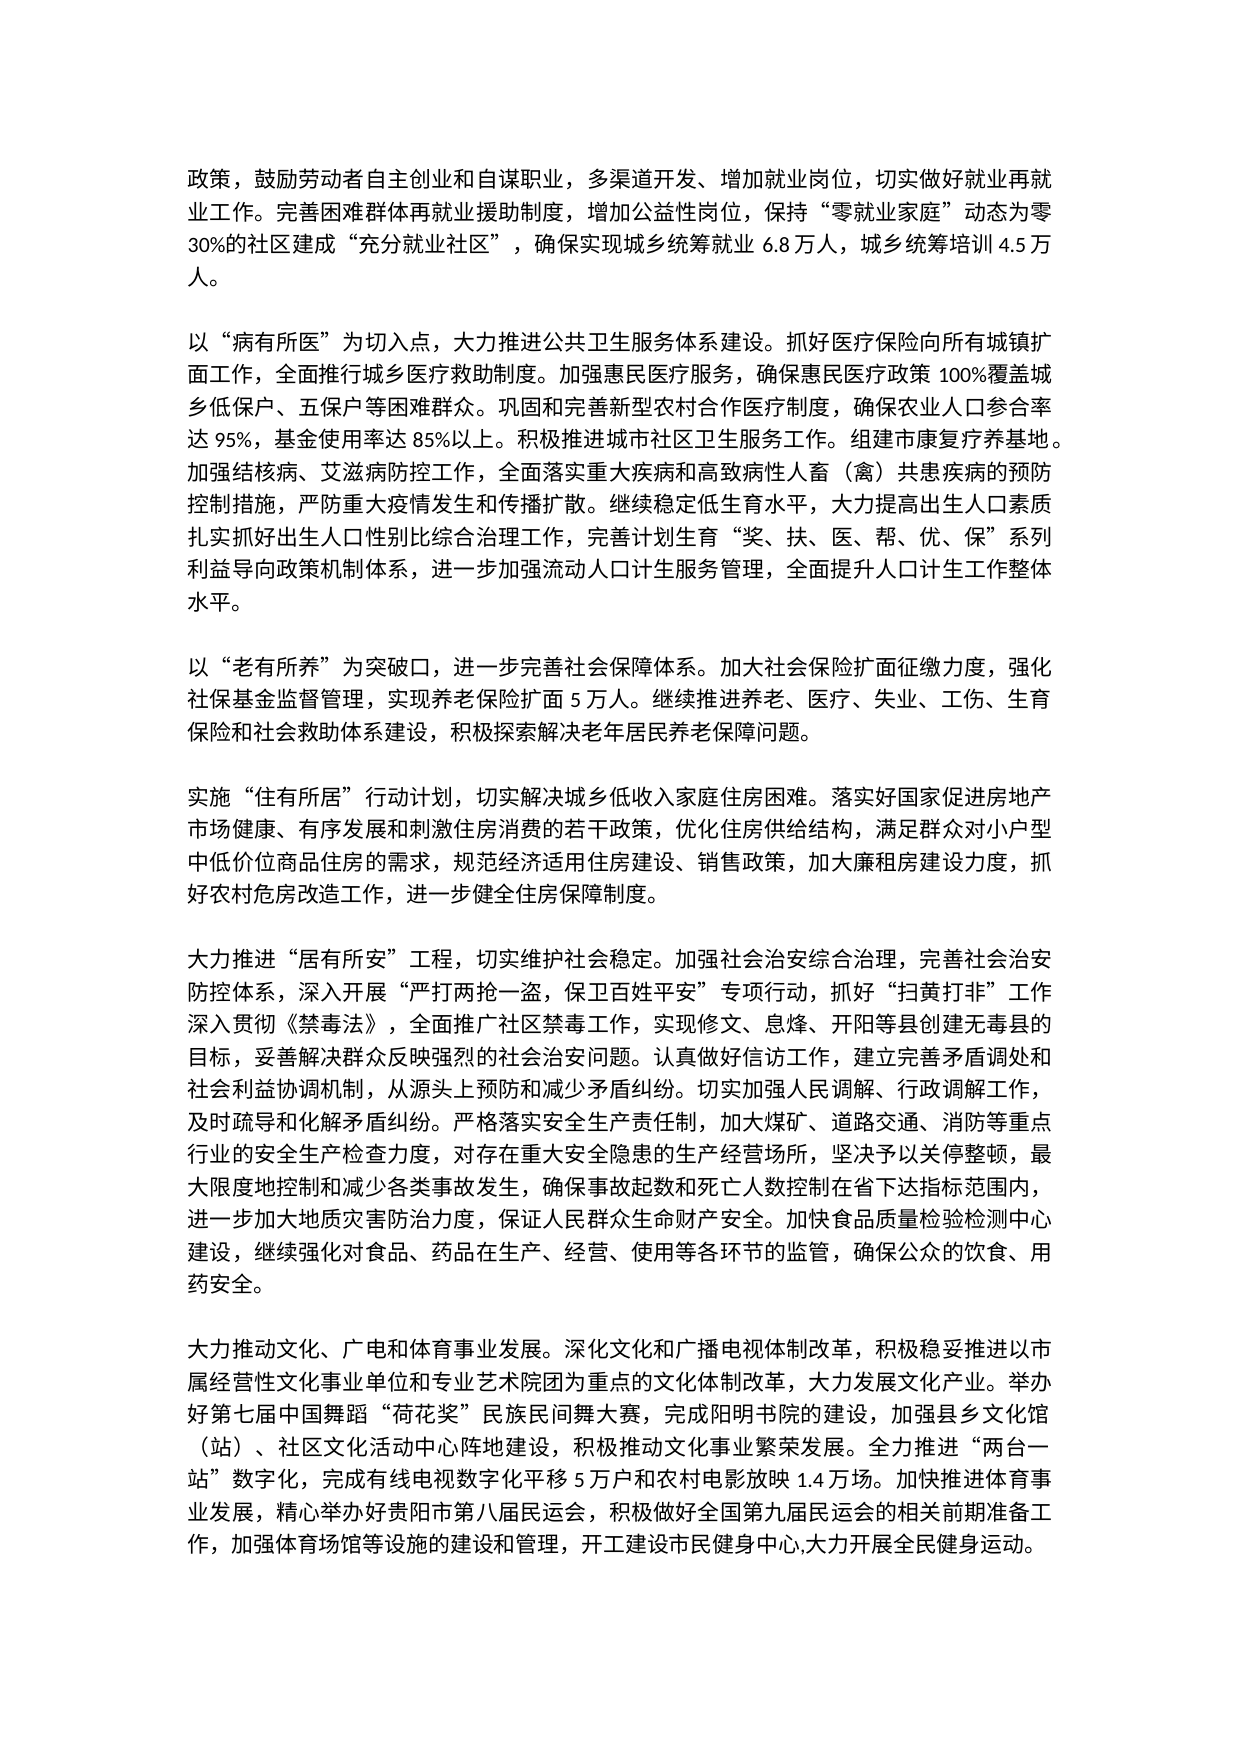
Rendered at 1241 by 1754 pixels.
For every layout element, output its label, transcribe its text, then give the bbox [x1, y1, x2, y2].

text 以“病有所医”为切入点，大力推进公共卫生服务体系建设。抓好医疗保险向所有城镇扩面工作，全面推行城乡医疗救助制度。加强惠民医疗服务，确保惠民医疗政策100%覆盖城乡低保户、五保户等困难群众。巩固和完善新型农村合作医疗制度，确保农业人口参合率达95%，基金使用率达85%以上。积极推进城市社区卫生服务工作。组建市康复疗养基地。加强结核病、艾滋病防控工作，全面落实重大疾病和高致病性人畜（禽）共患疾病的预防控制措施，严防重大疫情发生和传播扩散。继续稳定低生育水平，大力提高出生人口素质，扎实抓好出生人口性别比综合治理工作，完善计划生育“奖、扶、医、帮、优、保”系列利益导向政策机制体系，进一步加强流动人口计生服务管理，全面提升人口计生工作整体水平。 [187, 324, 1053, 617]
text 大力推进“居有所安”工程，切实维护社会稳定。加强社会治安综合治理，完善社会治安防控体系，深入开展“严打两抢一盗，保卫百姓平安”专项行动，抓好“扫黄打非”工作，深入贯彻《禁毒法》，全面推广社区禁毒工作，实现修文、息烽、开阳等县创建无毒县的目标，妥善解决群众反映强烈的社会治安问题。认真做好信访工作，建立完善矛盾调处和社会利益协调机制，从源头上预防和减少矛盾纠纷。切实加强人民调解、行政调解工作，及时疏导和化解矛盾纠纷。严格落实安全生产责任制，加大煤矿、道路交通、消防等重点行业的安全生产检查力度，对存在重大安全隐患的生产经营场所，坚决予以关停整顿，最大限度地控制和减少各类事故发生，确保事故起数和死亡人数控制在省下达指标范围内，进一步加大地质灾害防治力度，保证人民群众生命财产安全。加快食品质量检验检测中心建设，继续强化对食品、药品在生产、经营、使用等各环节的监管，确保公众的饮食、用药安全。 [187, 942, 1053, 1299]
text 以“老有所养”为突破口，进一步完善社会保障体系。加大社会保险扩面征缴力度，强化社保基金监督管理，实现养老保险扩面5万人。继续推进养老、医疗、失业、工伤、生育保险和社会救助体系建设，积极探索解决老年居民养老保障问题。 [187, 649, 1053, 747]
text 大力推动文化、广电和体育事业发展。深化文化和广播电视体制改革，积极稳妥推进以市属经营性文化事业单位和专业艺术院团为重点的文化体制改革，大力发展文化产业。举办好第七届中国舞蹈“荷花奖”民族民间舞大赛，完成阳明书院的建设，加强县乡文化馆（站）、社区文化活动中心阵地建设，积极推动文化事业繁荣发展。全力推进“两台一站”数字化，完成有线电视数字化平移5万户和农村电影放映1.4万场。加快推进体育事业发展，精心举办好贵阳市第八届民运会，积极做好全国第九届民运会的相关前期准备工作，加强体育场馆等设施的建设和管理，开工建设市民健身中心,大力开展全民健身运动。 [187, 1332, 1053, 1559]
text 实施“住有所居”行动计划，切实解决城乡低收入家庭住房困难。落实好国家促进房地产市场健康、有序发展和刺激住房消费的若干政策，优化住房供给结构，满足群众对小户型、中低价位商品住房的需求，规范经济适用住房建设、销售政策，加大廉租房建设力度，抓好农村危房改造工作，进一步健全住房保障制度。 [187, 779, 1053, 909]
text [187, 162, 1053, 292]
